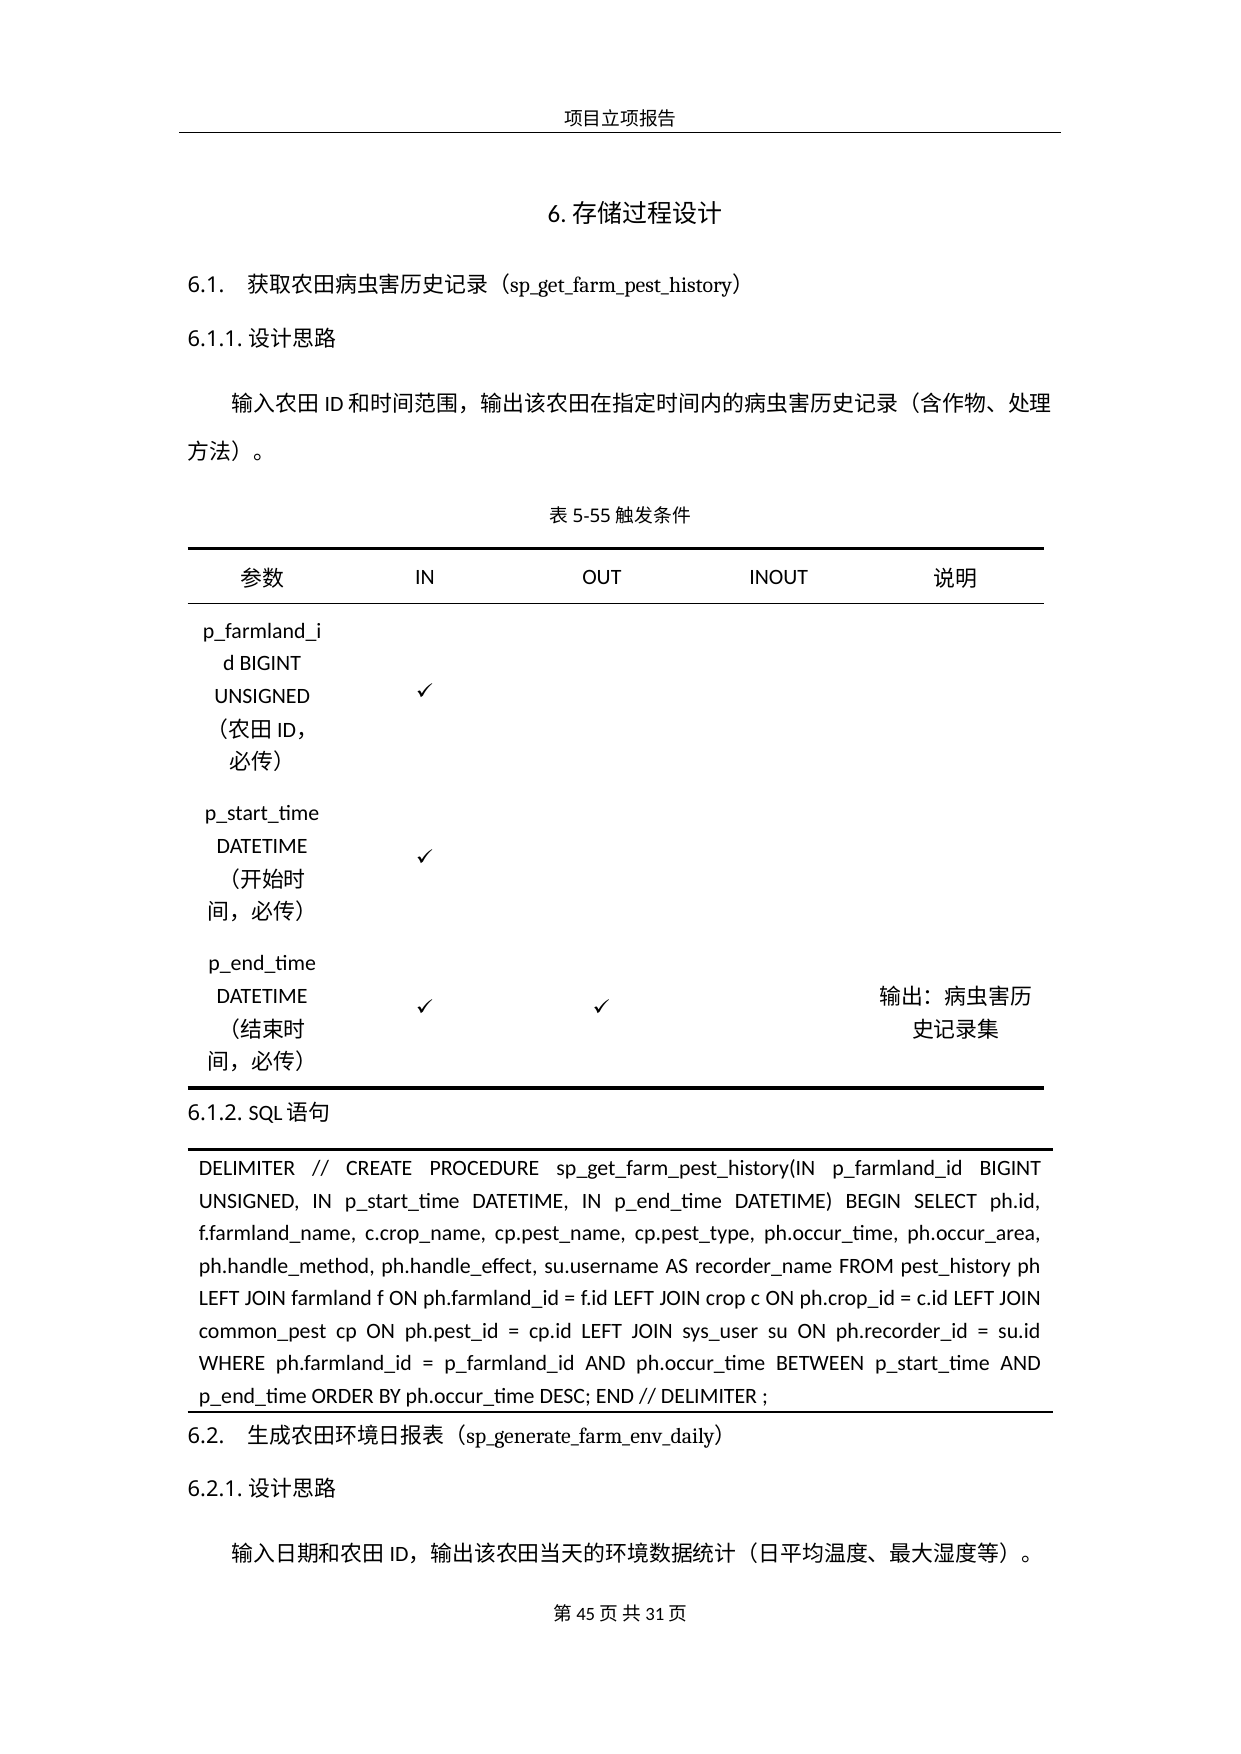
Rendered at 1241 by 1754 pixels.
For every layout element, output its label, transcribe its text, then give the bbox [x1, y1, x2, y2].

subtitle 获取农田病虫害历史记录（sp_get_farm_pest_history） [187, 267, 1053, 299]
text 输入日期和农田 ID，输出该农田当天的环境数据统计（日平均温度、最大湿度等）。 [187, 1536, 1053, 1568]
subtitle 存储过程设计 [217, 179, 1053, 244]
text 输入农田 ID 和时间范围，输出该农田在指定时间内的病虫害历史记录（含作物、处理方法）。 [187, 385, 1053, 466]
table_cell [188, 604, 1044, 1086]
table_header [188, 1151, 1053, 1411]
subtitle SQL语句 [187, 1095, 1053, 1127]
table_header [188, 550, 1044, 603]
subtitle 设计思路 [187, 321, 1053, 353]
subtitle 生成农田环境日报表（sp_generate_farm_env_daily） [187, 1418, 1053, 1450]
subtitle 设计思路 [187, 1471, 1053, 1504]
